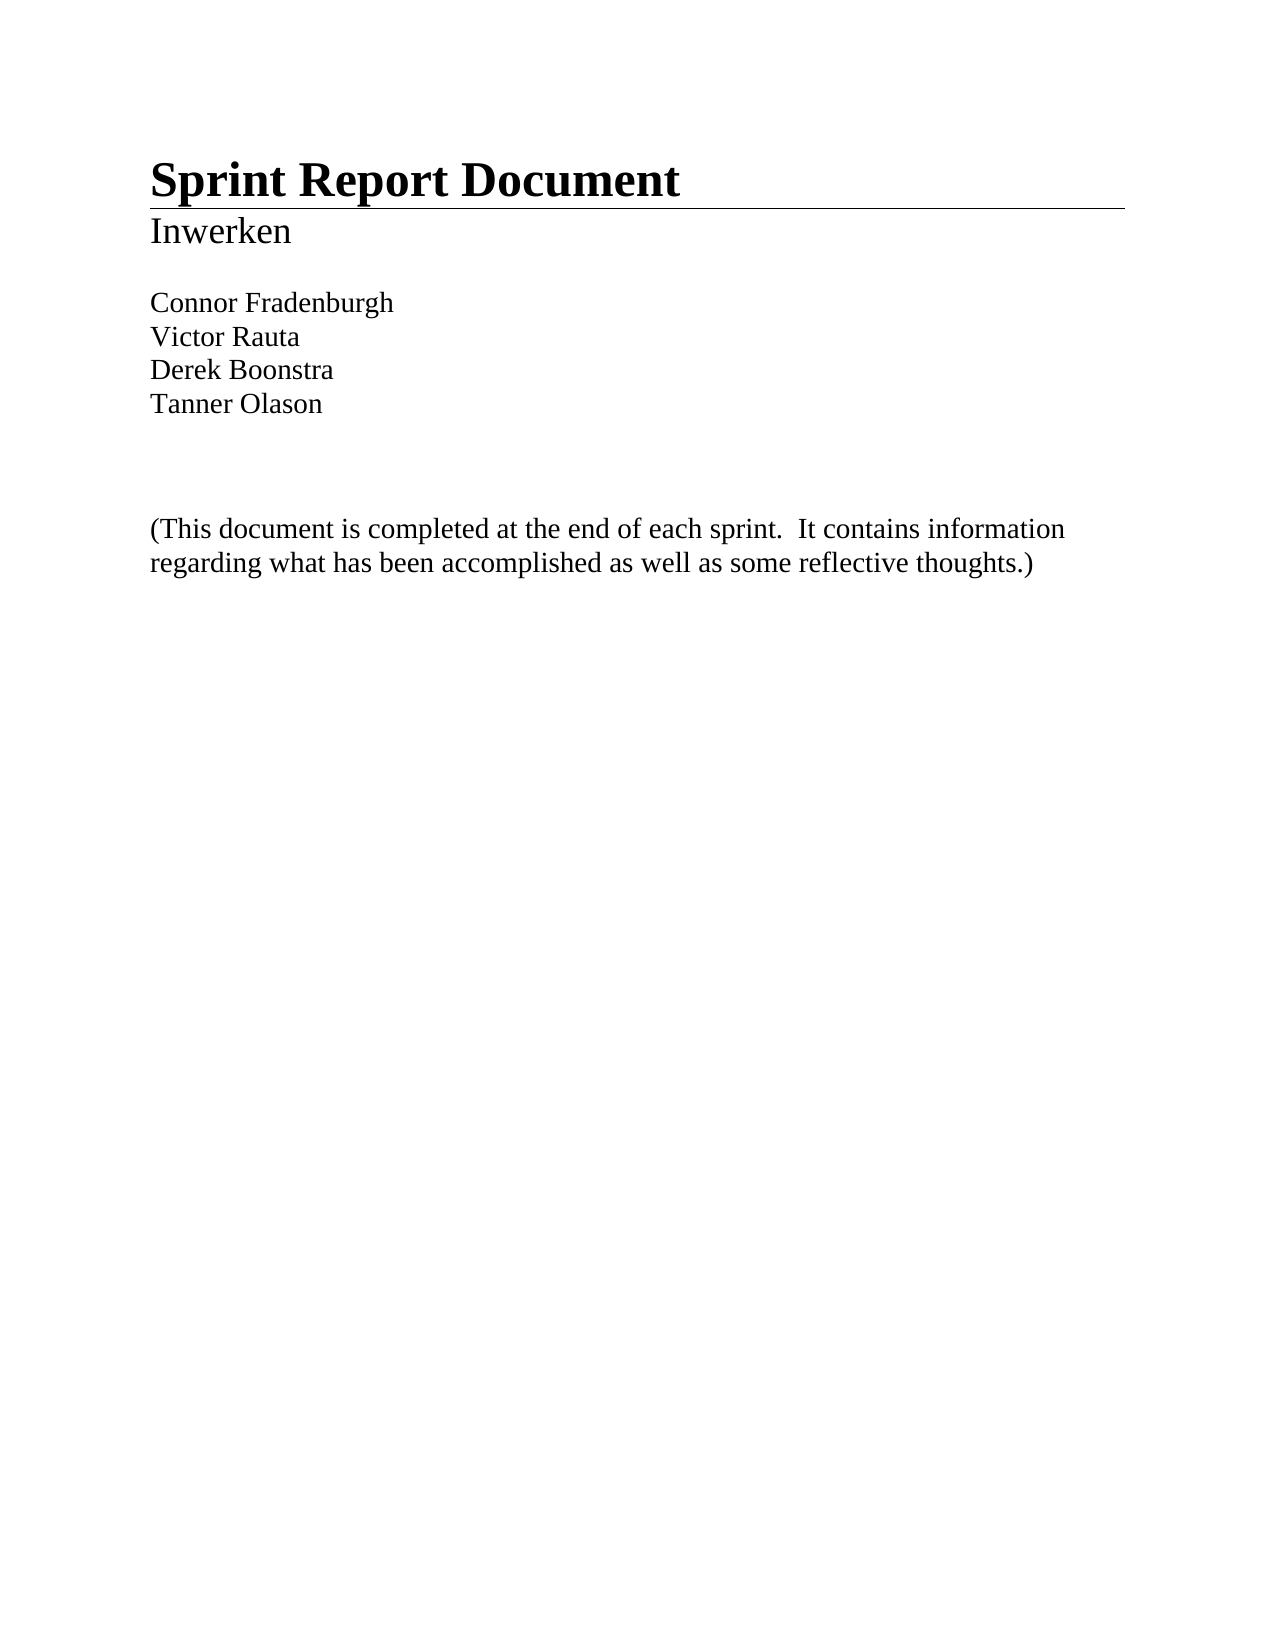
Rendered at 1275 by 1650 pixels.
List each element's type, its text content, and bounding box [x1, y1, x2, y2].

text (This document is completed at the end of each sprint. It contains information regarding what has been accomplished as well as some reflective thoughts.)1. Sprint Planning Meeting - 3/7/18 [150, 511, 1125, 578]
text Connor Fradenburgh [150, 285, 1125, 319]
text Victor Rauta [150, 319, 1125, 352]
text Sprint Report Document [150, 150, 1125, 207]
text Inwerken [150, 209, 1125, 252]
text Tanner Olason [150, 386, 1125, 419]
text Derek Boonstra [150, 352, 1125, 386]
